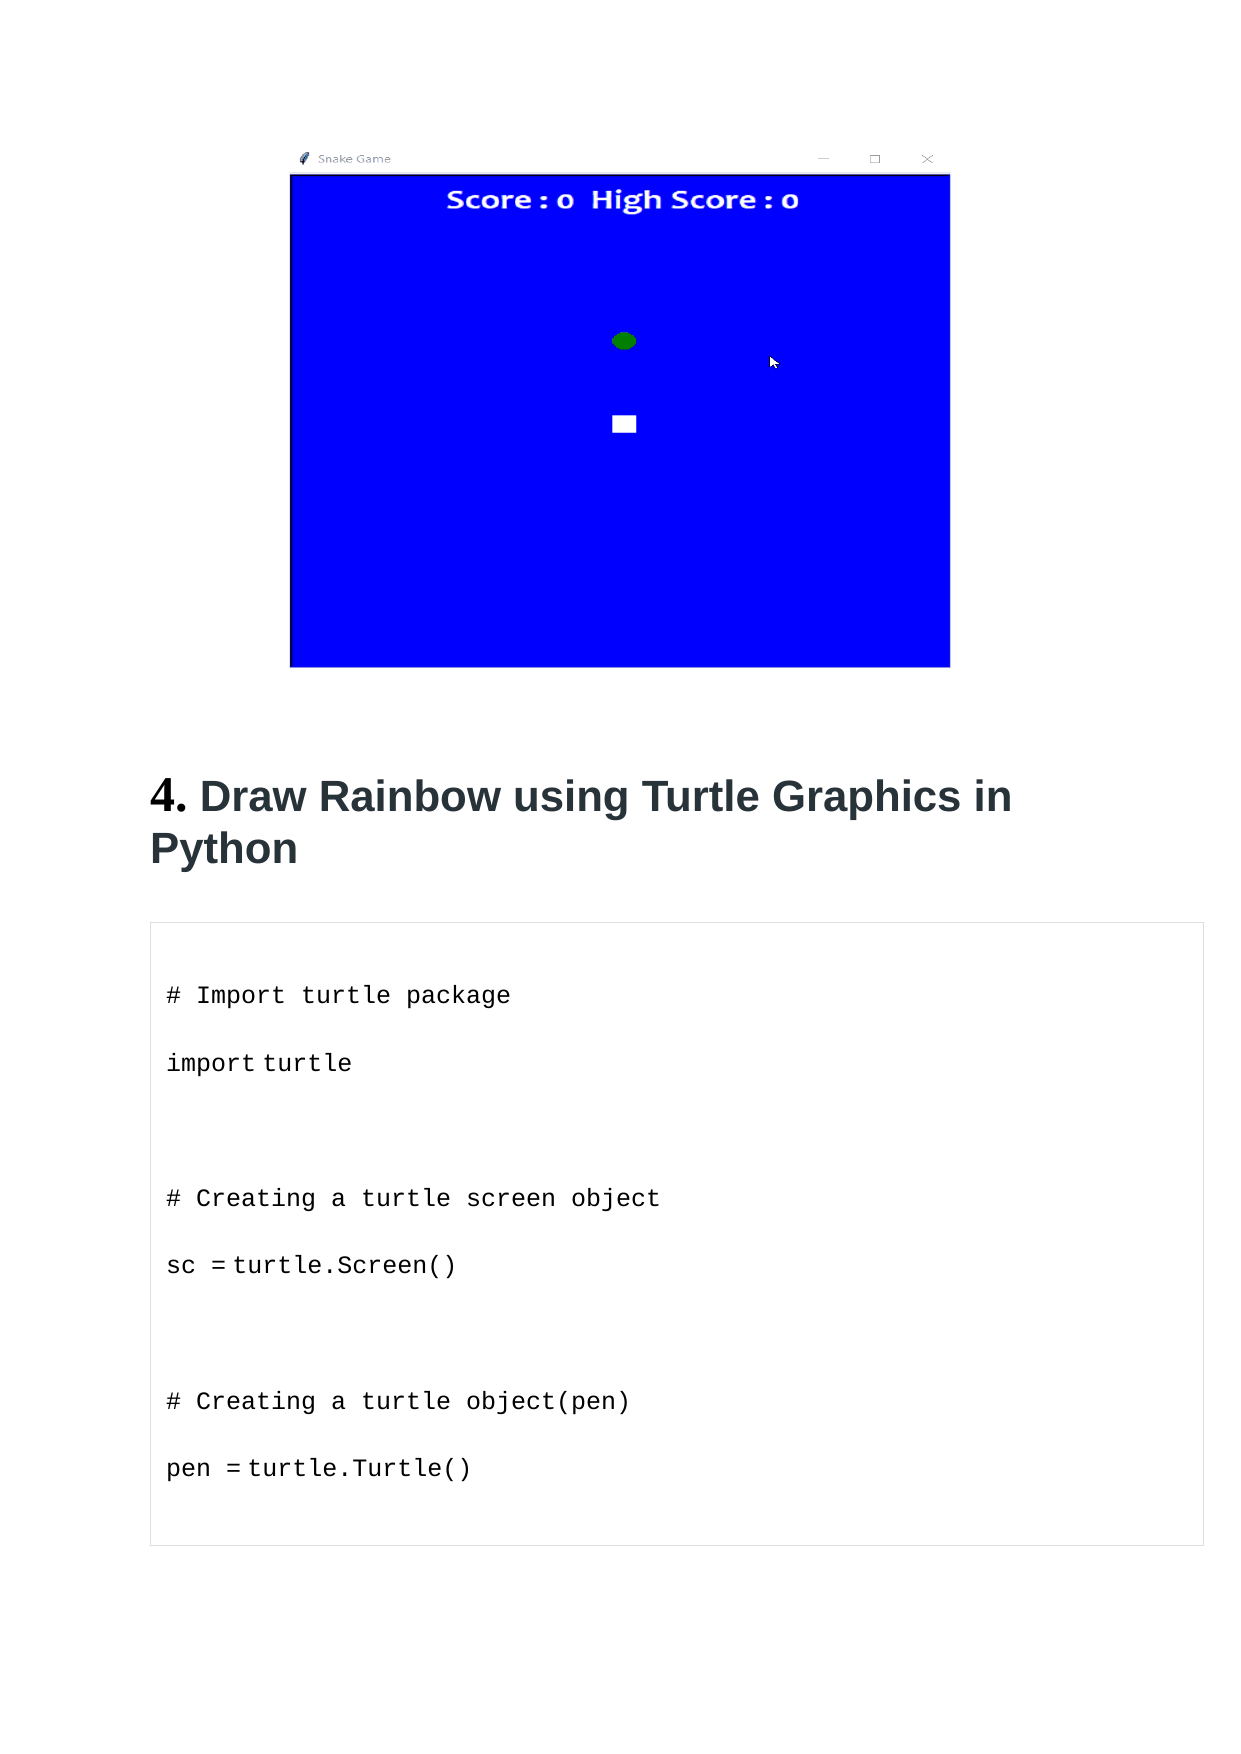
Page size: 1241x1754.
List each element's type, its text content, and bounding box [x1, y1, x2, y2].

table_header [151, 923, 1203, 1545]
picture [289, 150, 951, 668]
subtitle 4. Draw Rainbow using Turtle Graphics in Python [150, 765, 1090, 872]
